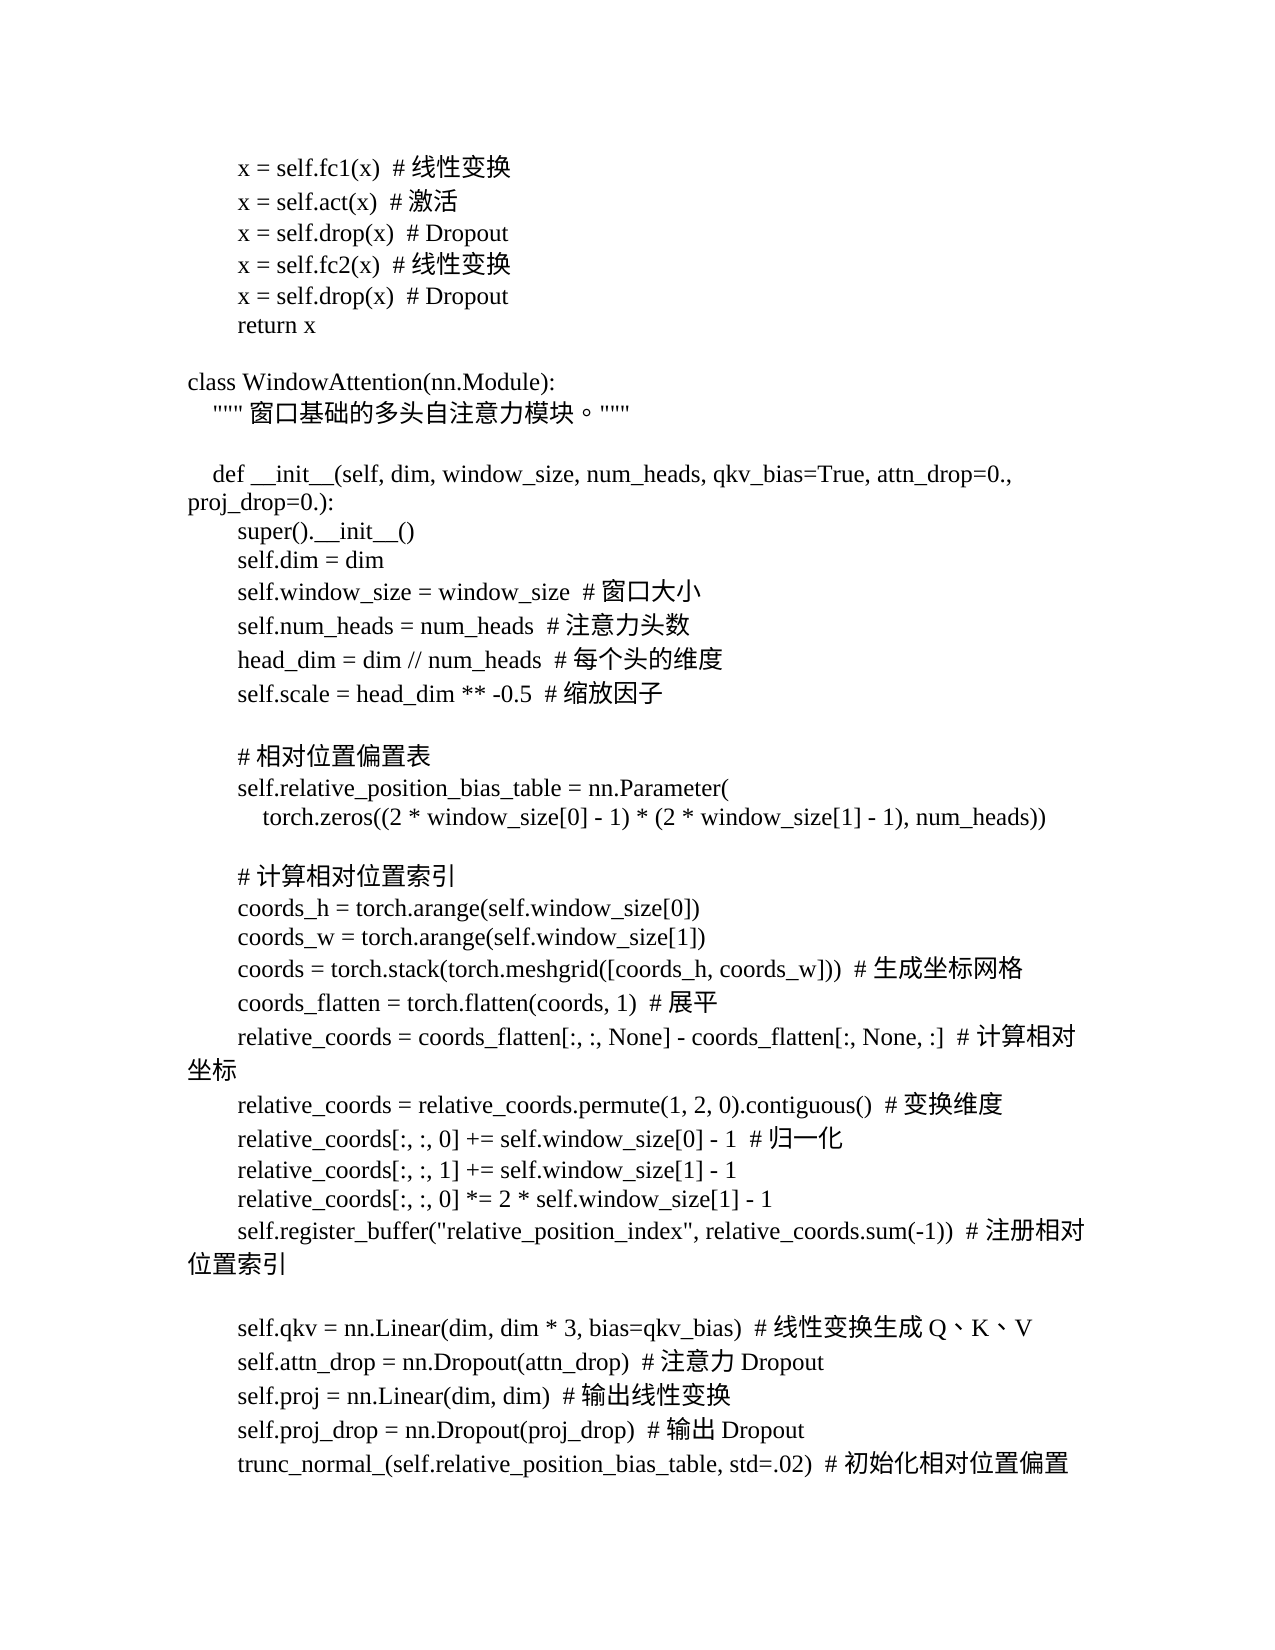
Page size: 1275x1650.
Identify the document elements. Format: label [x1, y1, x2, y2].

text [187, 150, 1087, 1480]
